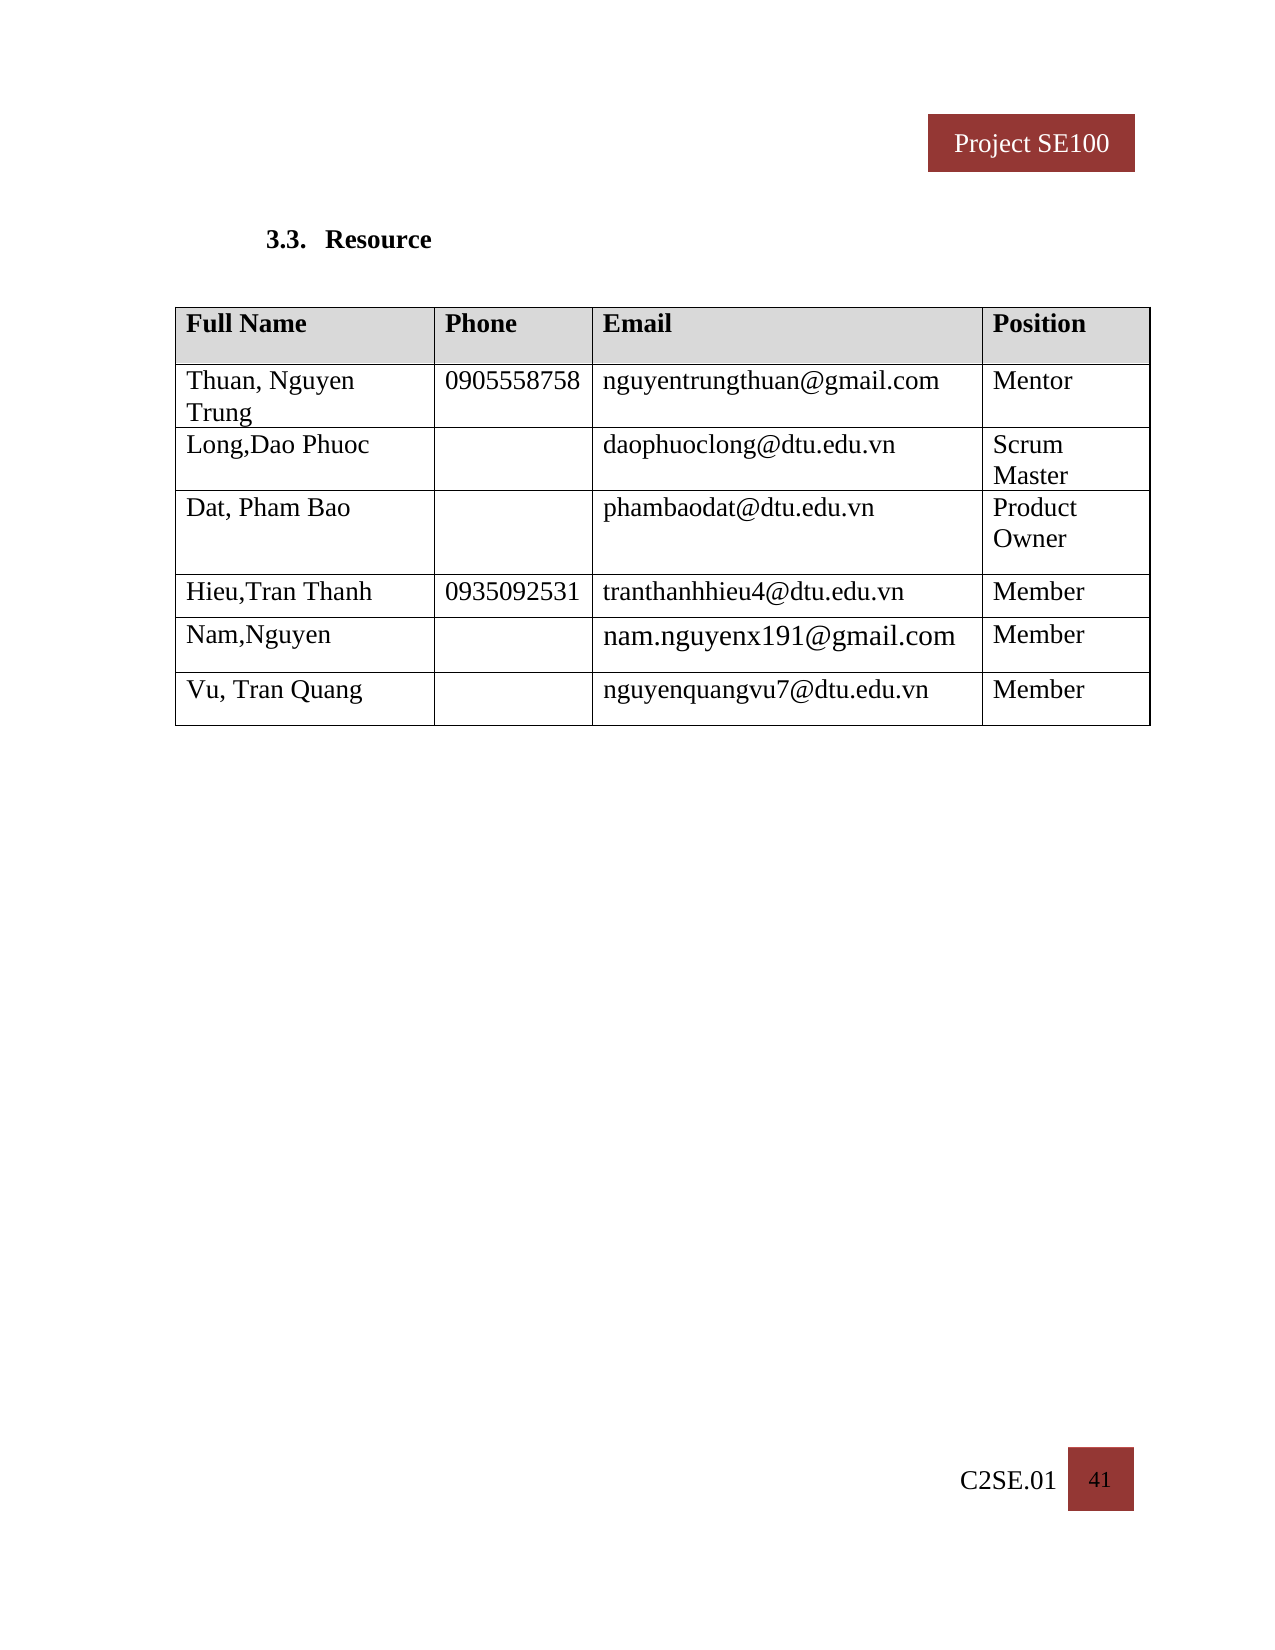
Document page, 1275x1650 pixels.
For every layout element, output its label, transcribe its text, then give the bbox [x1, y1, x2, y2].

table_cell Member [983, 618, 1149, 672]
table_cell [435, 618, 592, 672]
table_cell Hieu,Tran Thanh [176, 575, 434, 617]
table_cell [435, 673, 592, 725]
table_cell Member [983, 673, 1149, 725]
table_cell nguyentrungthuan@gmail.com [593, 365, 982, 427]
table_cell 0905558758 [435, 365, 592, 427]
table_cell tranthanhhieu4@dtu.edu.vn [593, 575, 982, 617]
table_cell 0935092531 [435, 575, 592, 617]
table_cell Member [983, 575, 1149, 617]
table_cell Product Owner [983, 491, 1149, 574]
table_cell Mentor [983, 365, 1149, 427]
table_cell phambaodat@dtu.edu.vn [593, 491, 982, 574]
table_cell nguyenquangvu7@dtu.edu.vn [593, 673, 982, 725]
table_cell nam.nguyenx191@gmail.com [593, 618, 982, 672]
table_cell [435, 491, 592, 574]
table_header Email [593, 308, 982, 363]
table_cell Thuan, Nguyen Trung [176, 365, 434, 427]
table_header Phone [435, 308, 592, 363]
table_header Position [983, 308, 1149, 363]
table_cell Dat, Pham Bao [176, 491, 434, 574]
table_cell Vu, Tran Quang [176, 673, 434, 725]
table_header Full Name [176, 308, 434, 363]
subtitle Resource [266, 223, 1231, 254]
table_cell Nam,Nguyen [176, 618, 434, 672]
table_cell Scrum Master [983, 428, 1149, 490]
table_cell [435, 428, 592, 490]
table_cell Long,Dao Phuoc [176, 428, 434, 490]
table_cell daophuoclong@dtu.edu.vn [593, 428, 982, 490]
